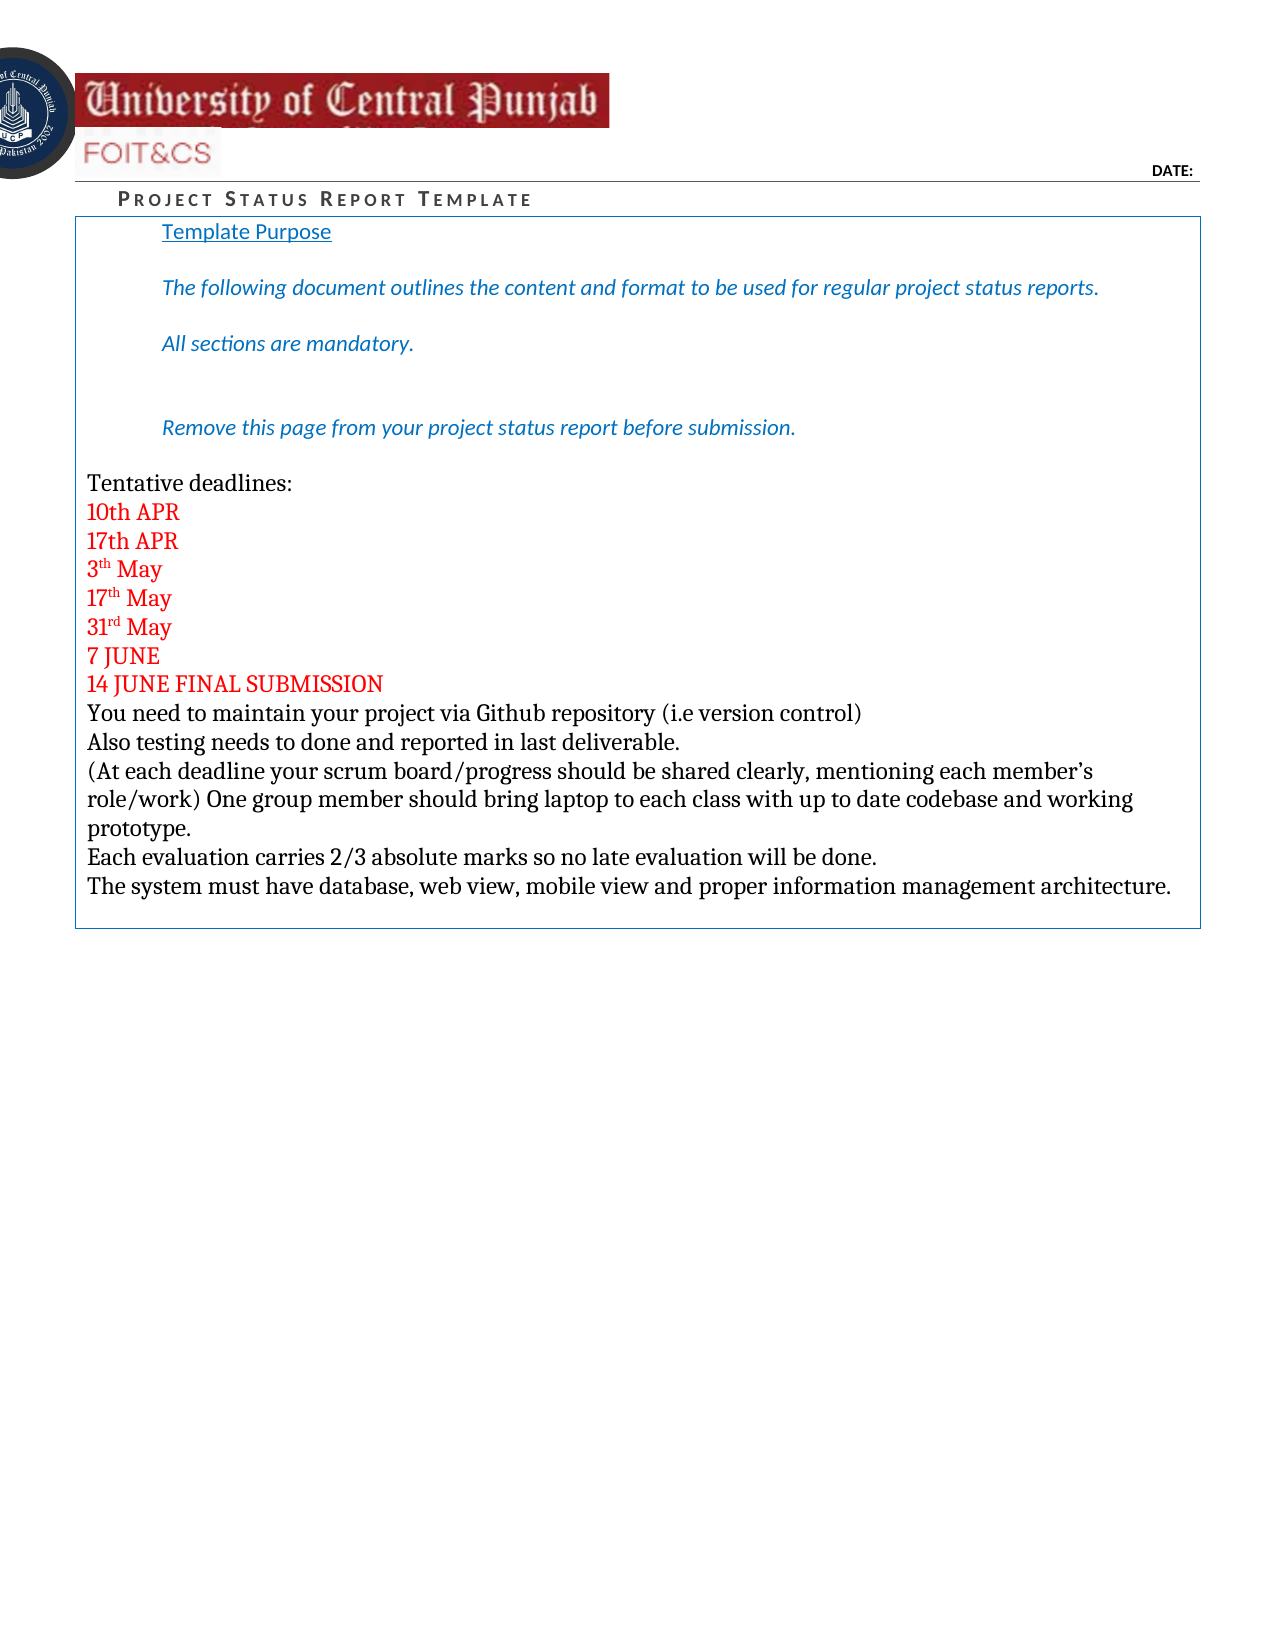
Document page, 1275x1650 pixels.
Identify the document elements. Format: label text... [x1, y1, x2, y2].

picture [0, 58, 67, 168]
text Project Status Report Template [75, 182, 1200, 212]
table_header Template Purpose The following document outlines the content and format to be used for regular project status reports. All sections are mandatory. Remove this page from your project status report before submission. Tentative deadlines: 10th APR 17th APR 3th May 17th May 31rd May 7 JUNE 14 JUNE FINAL SUBMISSION You need to maintain your project via Github repository (i.e version control) Also testing needs to done and reported in last deliverable. (At each deadline your scrum board/progress should be shared clearly, mentioning each member’s role/work) One group member should bring laptop to each class with up to date codebase and working prototype. Each evaluation carries 2/3 absolute marks so no late evaluation will be done. The system must have database, web view, mobile view and proper information management architecture. [76, 217, 1200, 928]
picture [75, 73, 610, 177]
